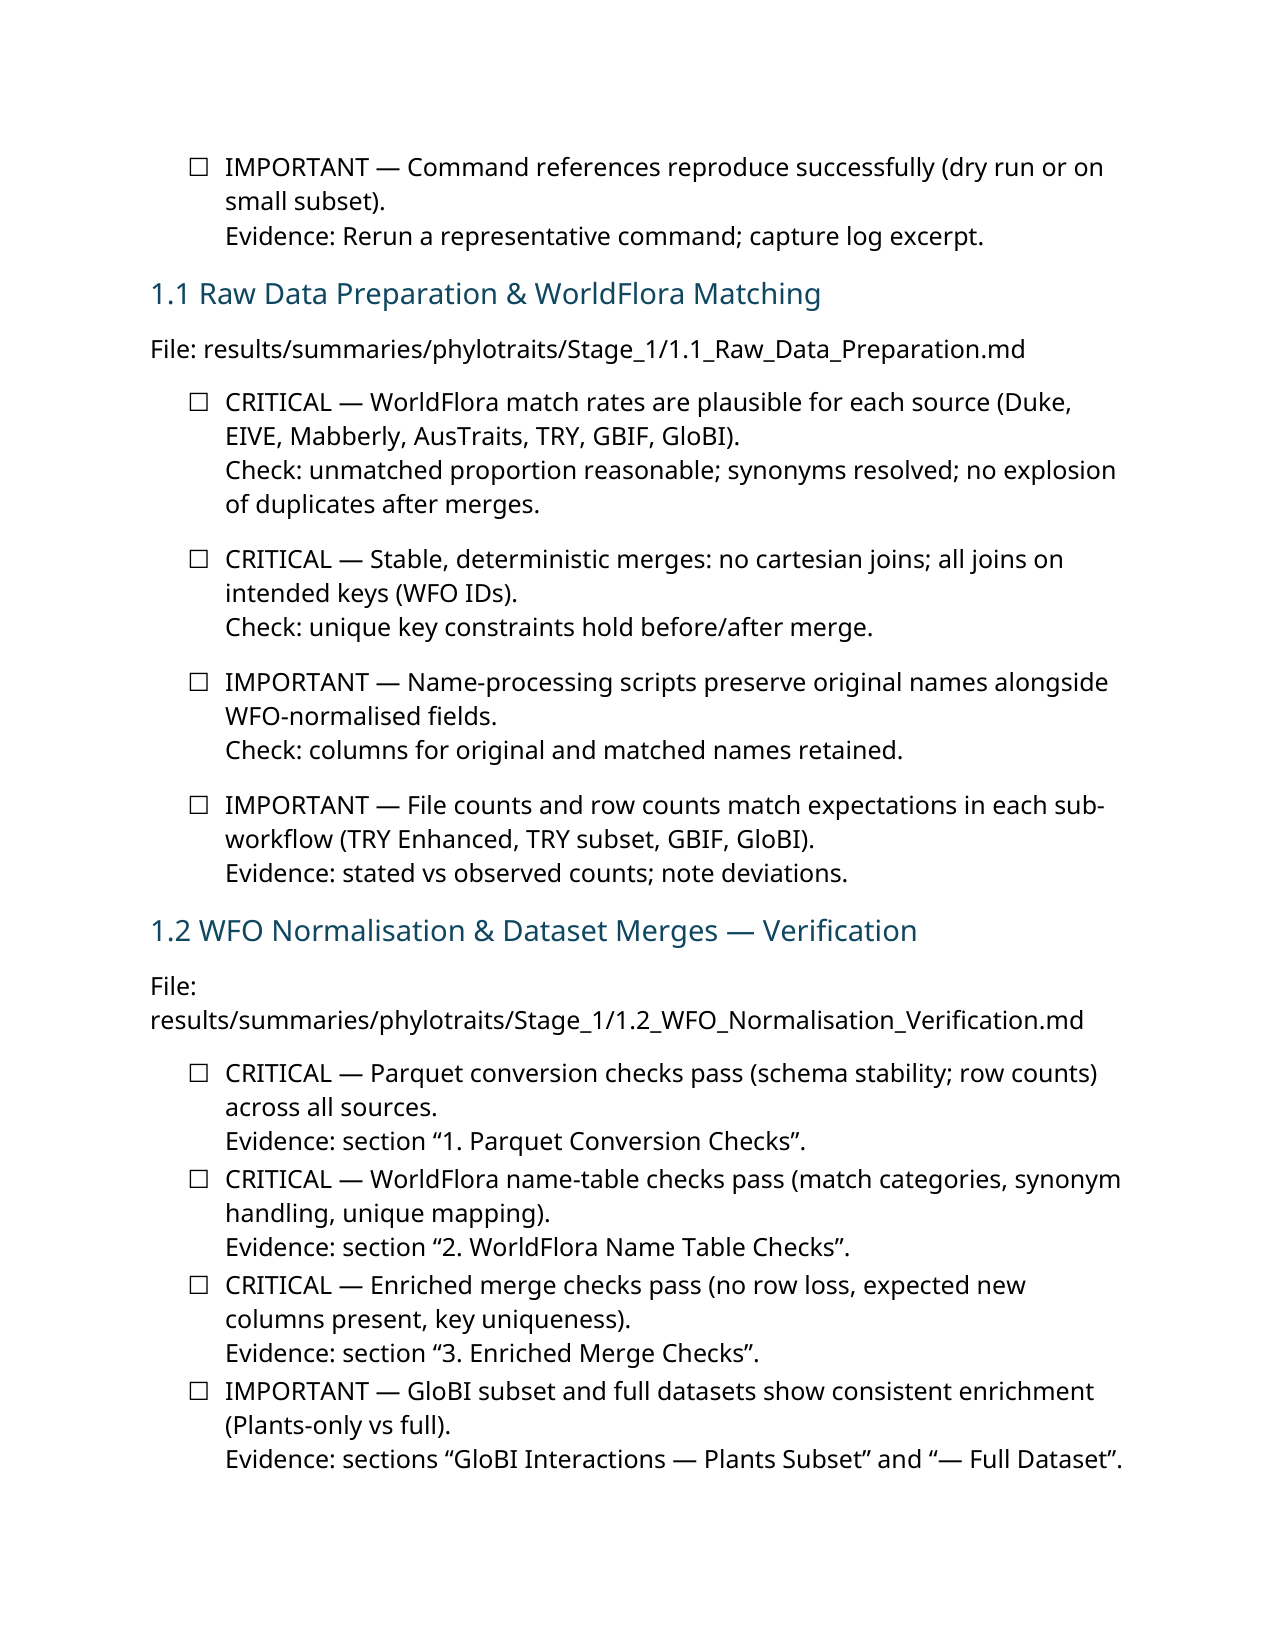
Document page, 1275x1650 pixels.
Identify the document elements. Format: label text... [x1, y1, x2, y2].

text File: results/summaries/phylotraits/Stage_1/1.1_Raw_Data_Preparation.md [150, 331, 1125, 366]
list IMPORTANT — GloBI subset and full datasets show consistent enrichment (Plants-only vs full). Evidence: sections “GloBI Interactions — Plants Subset” and “— Full Dataset”. [187, 1373, 1125, 1476]
subtitle 1.1 Raw Data Preparation & WorldFlora Matching [150, 273, 1125, 313]
subtitle 1.2 WFO Normalisation & Dataset Merges — Verification [150, 910, 1125, 950]
list CRITICAL — Enriched merge checks pass (no row loss, expected new columns present, key uniqueness). Evidence: section “3. Enriched Merge Checks”. [187, 1268, 1125, 1370]
list CRITICAL — WorldFlora name-table checks pass (match categories, synonym handling, unique mapping). Evidence: section “2. WorldFlora Name Table Checks”. [187, 1162, 1125, 1264]
list IMPORTANT — Name-processing scripts preserve original names alongside WFO-normalised fields. Check: columns for original and matched names retained. [187, 664, 1125, 767]
list CRITICAL — Parquet conversion checks pass (schema stability; row counts) across all sources. Evidence: section “1. Parquet Conversion Checks”. [187, 1056, 1125, 1158]
text File: results/summaries/phylotraits/Stage_1/1.2_WFO_Normalisation_Verification.md [150, 969, 1125, 1037]
list IMPORTANT — Command references reproduce successfully (dry run or on small subset). Evidence: Rerun a representative command; capture log excerpt. [187, 150, 1125, 252]
list CRITICAL — Stable, deterministic merges: no cartesian joins; all joins on intended keys (WFO IDs). Check: unique key constraints hold before/after merge. [187, 541, 1125, 643]
list IMPORTANT — File counts and row counts match expectations in each sub-workflow (TRY Enhanced, TRY subset, GBIF, GloBI). Evidence: stated vs observed counts; note deviations. [187, 787, 1125, 889]
list CRITICAL — WorldFlora match rates are plausible for each source (Duke, EIVE, Mabberly, AusTraits, TRY, GBIF, GloBI). Check: unmatched proportion reasonable; synonyms resolved; no explosion of duplicates after merges. [187, 384, 1125, 521]
